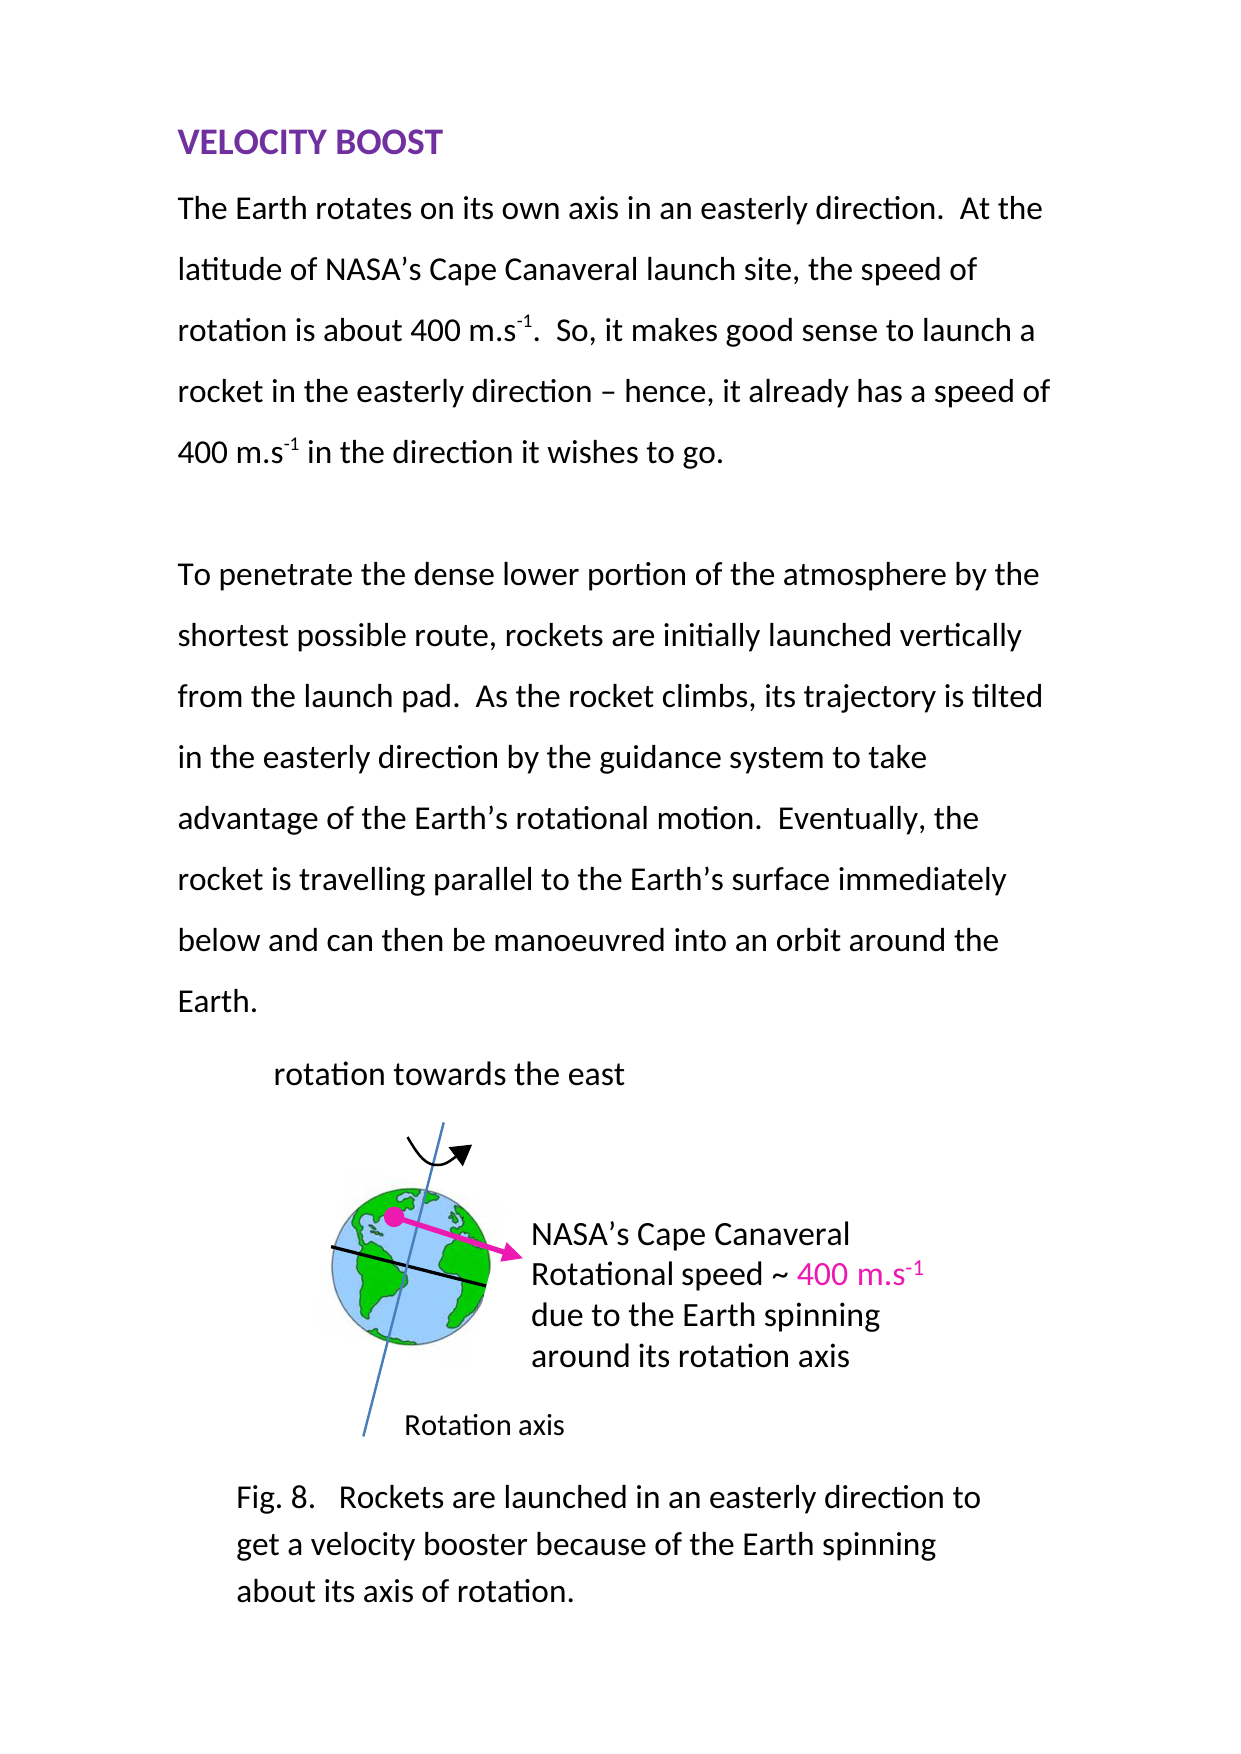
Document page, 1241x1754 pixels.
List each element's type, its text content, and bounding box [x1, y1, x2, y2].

text The Earth rotates on its own axis in an easterly direction. At the latitude of NASA’s Cape Canaveral launch site, the speed of rotation is about 400 m.s-1. So, it makes good sense to launch a rocket in the easterly direction – hence, it already has a speed of 400 m.s-1 in the direction it wishes to go. [177, 187, 1063, 472]
text Fig. 8. Rockets are launched in an easterly direction to get a velocity booster because of the Earth spinning about its axis of rotation. [177, 1476, 1004, 1610]
text To penetrate the dense lower portion of the atmosphere by the shortest possible route, rockets are initially launched vertically from the launch pad. As the rocket climbs, its trajectory is tilted in the easterly direction by the guidance system to take advantage of the Earth’s rotational motion. Eventually, the rocket is travelling parallel to the Earth’s surface immediately below and can then be manoeuvred into an orbit around the Earth. [177, 553, 1063, 1021]
text VELOCITY BOOST [177, 118, 1063, 164]
